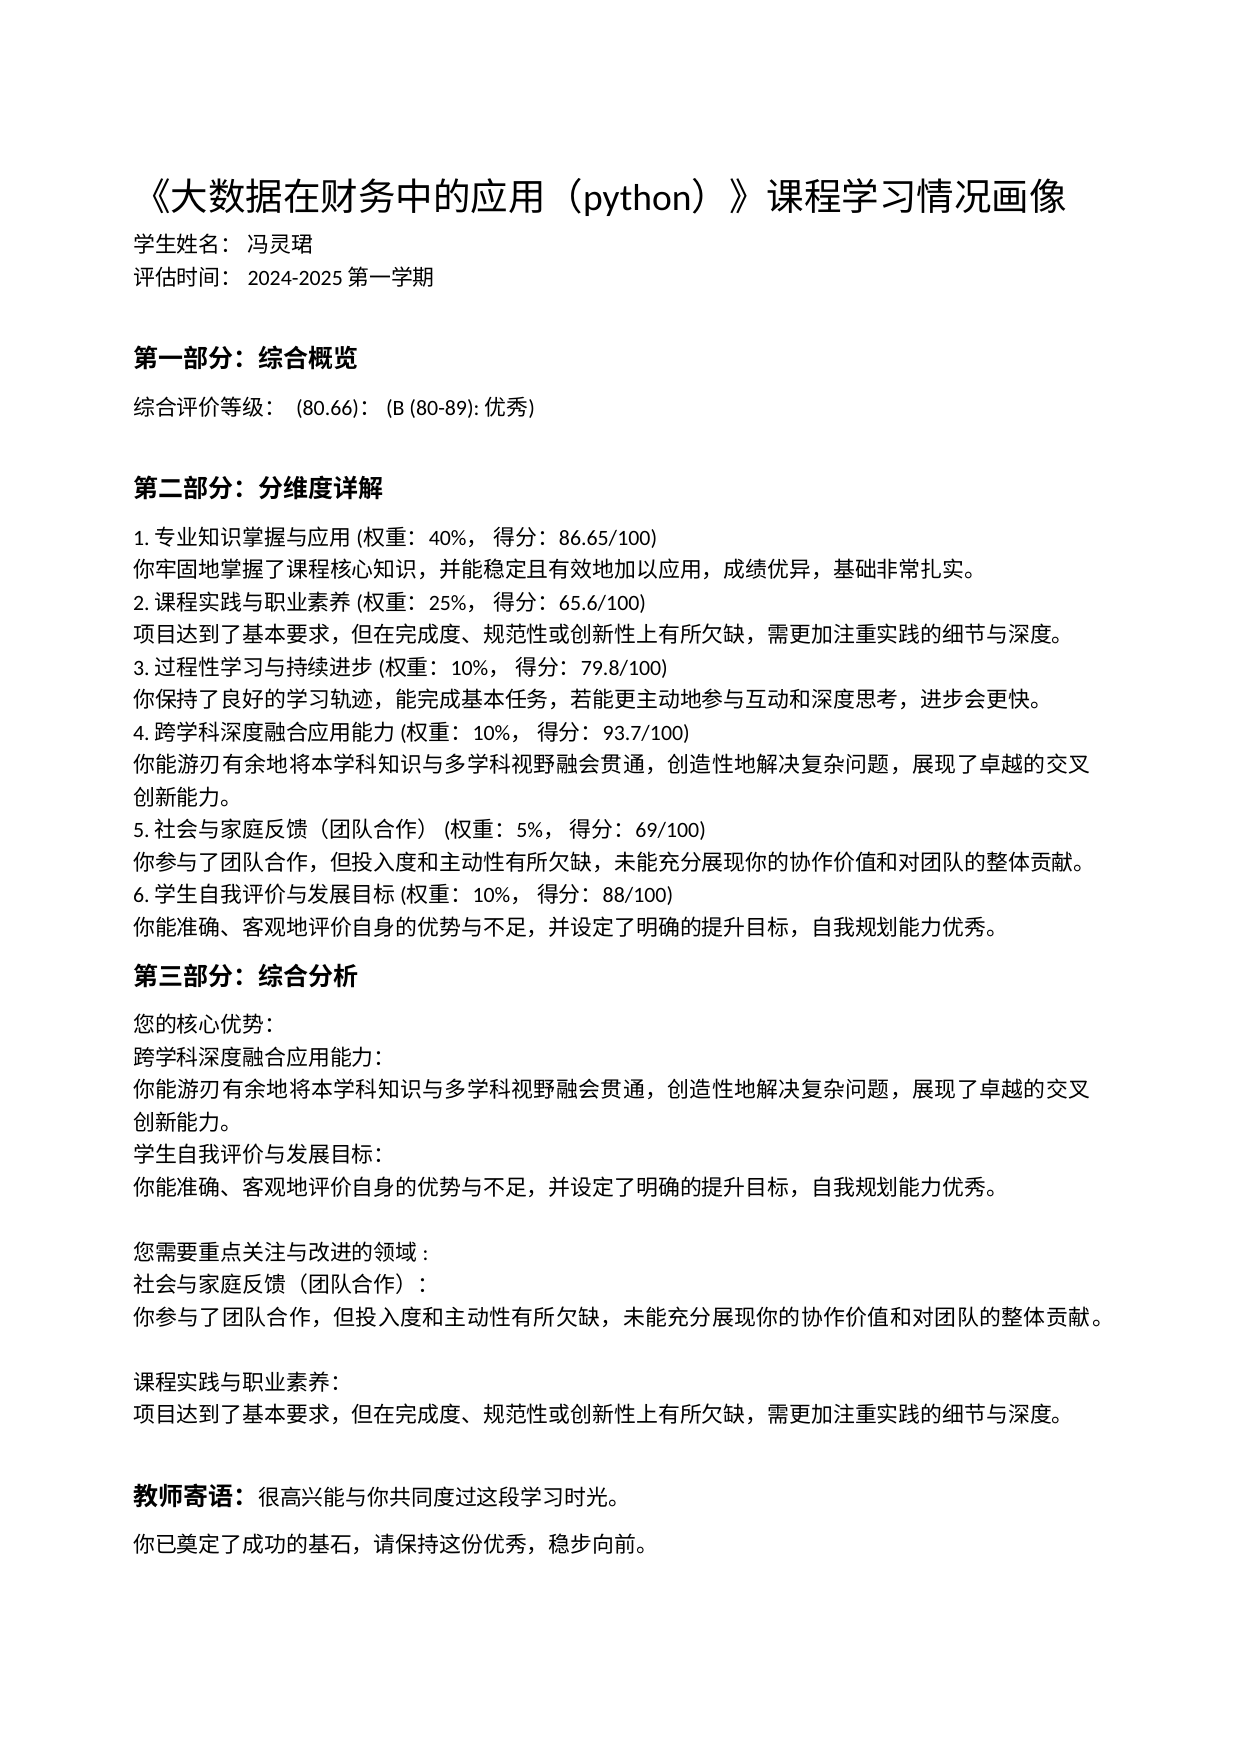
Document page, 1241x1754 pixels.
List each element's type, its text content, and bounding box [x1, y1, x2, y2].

list 课程实践与职业素养 (权重：25%， 得分：65.6/100) [133, 584, 1093, 617]
list 专业知识掌握与应用 (权重：40%， 得分：86.65/100) [133, 519, 1093, 552]
text 你牢固地掌握了课程核心知识，并能稳定且有效地加以应用，成绩优异，基础非常扎实。 [133, 552, 1093, 584]
list 社会与家庭反馈（团队合作） (权重：5%， 得分：69/100) [133, 812, 1093, 844]
text 你能游刃有余地将本学科知识与多学科视野融会贯通，创造性地解决复杂问题，展现了卓越的交叉创新能力。 [133, 747, 1093, 812]
text 你能准确、客观地评价自身的优势与不足，并设定了明确的提升目标，自我规划能力优秀。 [133, 909, 1093, 942]
text 你保持了良好的学习轨迹，能完成基本任务，若能更主动地参与互动和深度思考，进步会更快。 [133, 682, 1093, 714]
text 第二部分：分维度详解 [133, 454, 1093, 519]
text 《大数据在财务中的应用（python）》课程学习情况画像 [133, 162, 1093, 227]
list 学生自我评价与发展目标 (权重：10%， 得分：88/100) [133, 877, 1093, 909]
text 你已奠定了成功的基石，请保持这份优秀，稳步向前。 [133, 1527, 1093, 1559]
text 社会与家庭反馈（团队合作）： 你参与了团队合作，但投入度和主动性有所欠缺，未能充分展现你的协作价值和对团队的整体贡献。 课程实践与职业素养： 项目达到了基本要求，但在完成度、规范性或创新性上有所欠缺，需更加注重实践的细节与深度。 [133, 1267, 1093, 1429]
text 跨学科深度融合应用能力： 你能游刃有余地将本学科知识与多学科视野融会贯通，创造性地解决复杂问题，展现了卓越的交叉创新能力。 学生自我评价与发展目标： 你能准确、客观地评价自身的优势与不足，并设定了明确的提升目标，自我规划能力优秀。 [133, 1039, 1093, 1202]
text 教师寄语：很高兴能与你共同度过这段学习时光。 [133, 1462, 1093, 1527]
text 您的核心优势： [133, 1007, 1093, 1039]
text 第一部分：综合概览 [133, 324, 1093, 389]
text 您需要重点关注与改进的领域 : [133, 1234, 1093, 1267]
text 你参与了团队合作，但投入度和主动性有所欠缺，未能充分展现你的协作价值和对团队的整体贡献。 [133, 844, 1093, 877]
text 学生姓名： 冯灵珺 [133, 227, 1093, 259]
text 项目达到了基本要求，但在完成度、规范性或创新性上有所欠缺，需更加注重实践的细节与深度。 [133, 617, 1093, 649]
text 综合评价等级： (80.66)： (B (80-89): 优秀) [133, 389, 1093, 422]
text 第三部分：综合分析 [133, 942, 1093, 1007]
list 跨学科深度融合应用能力 (权重：10%， 得分：93.7/100) [133, 714, 1093, 747]
list 过程性学习与持续进步 (权重：10%， 得分：79.8/100) [133, 649, 1093, 682]
text 评估时间： 2024-2025第一学期 [133, 259, 1093, 292]
